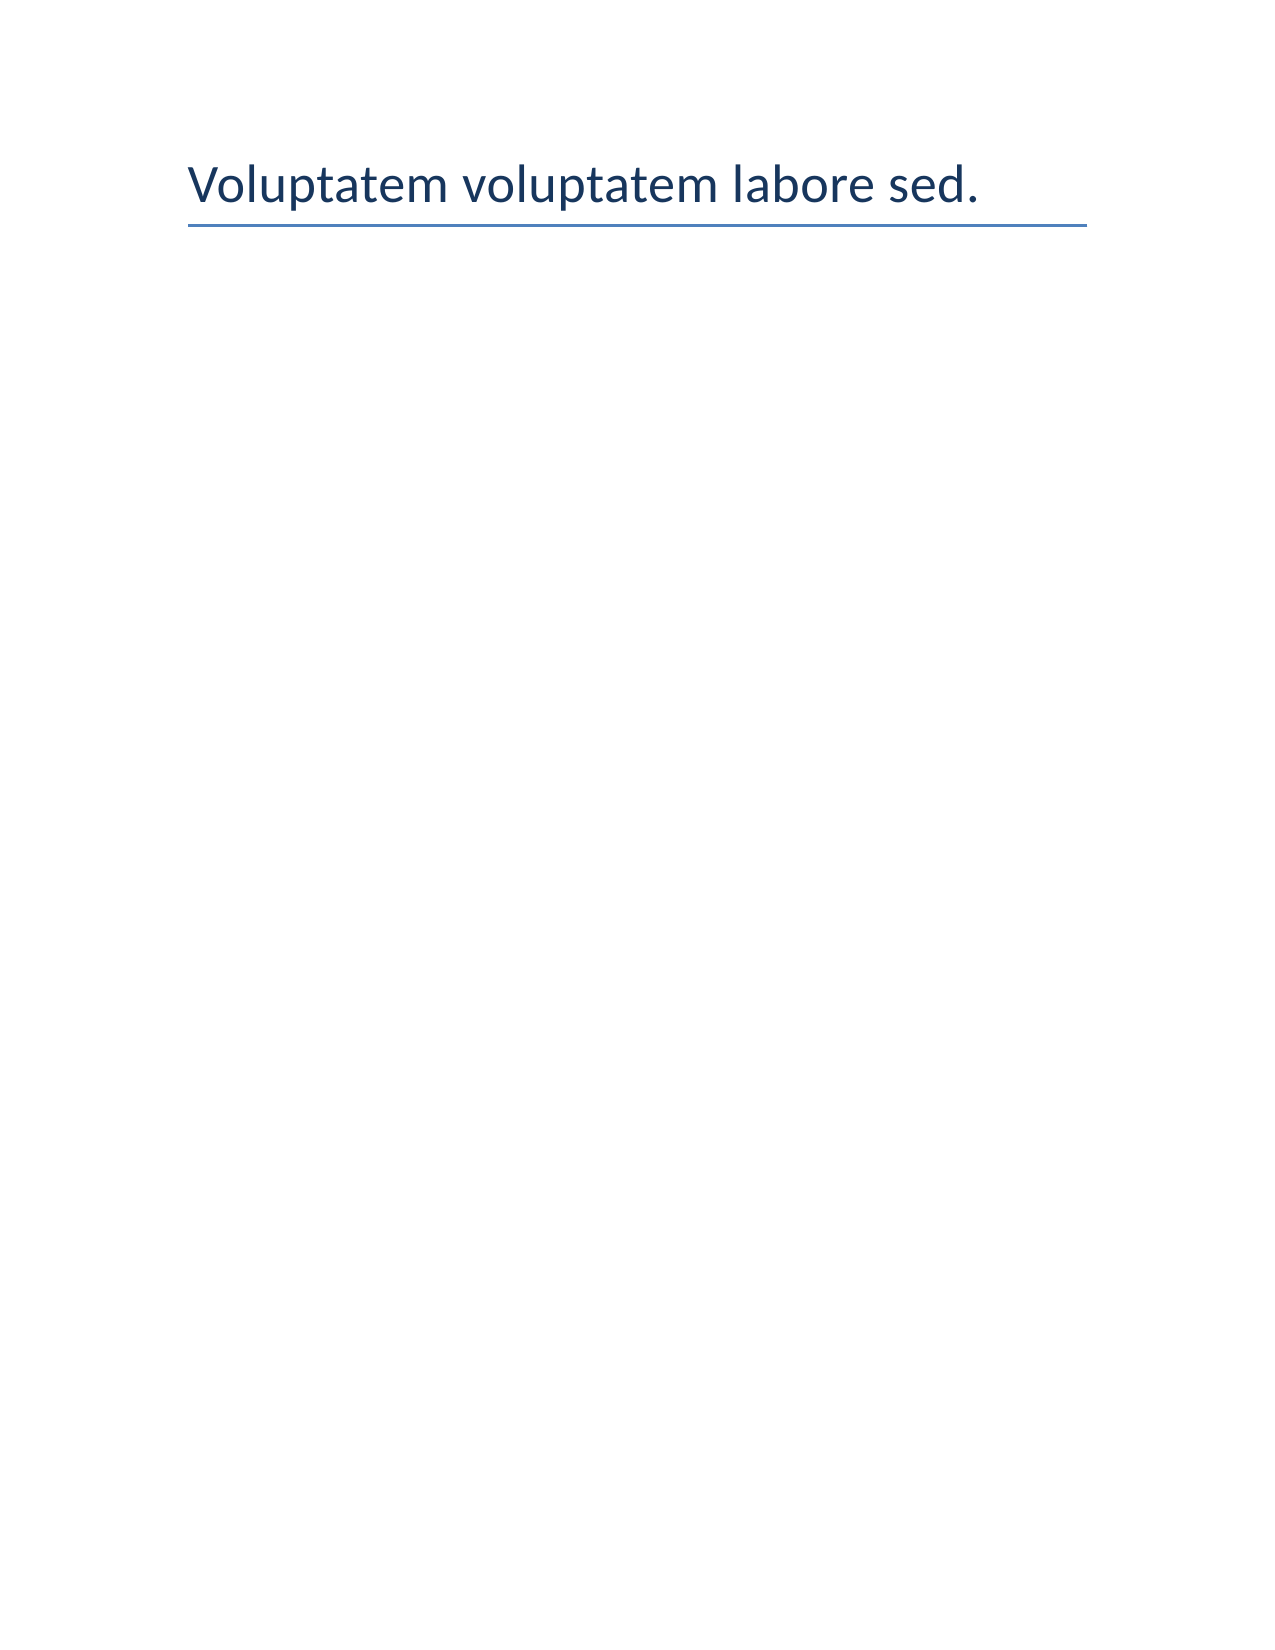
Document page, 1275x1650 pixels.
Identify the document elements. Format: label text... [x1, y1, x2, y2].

title Voluptatem voluptatem labore sed. [187, 150, 1087, 227]
